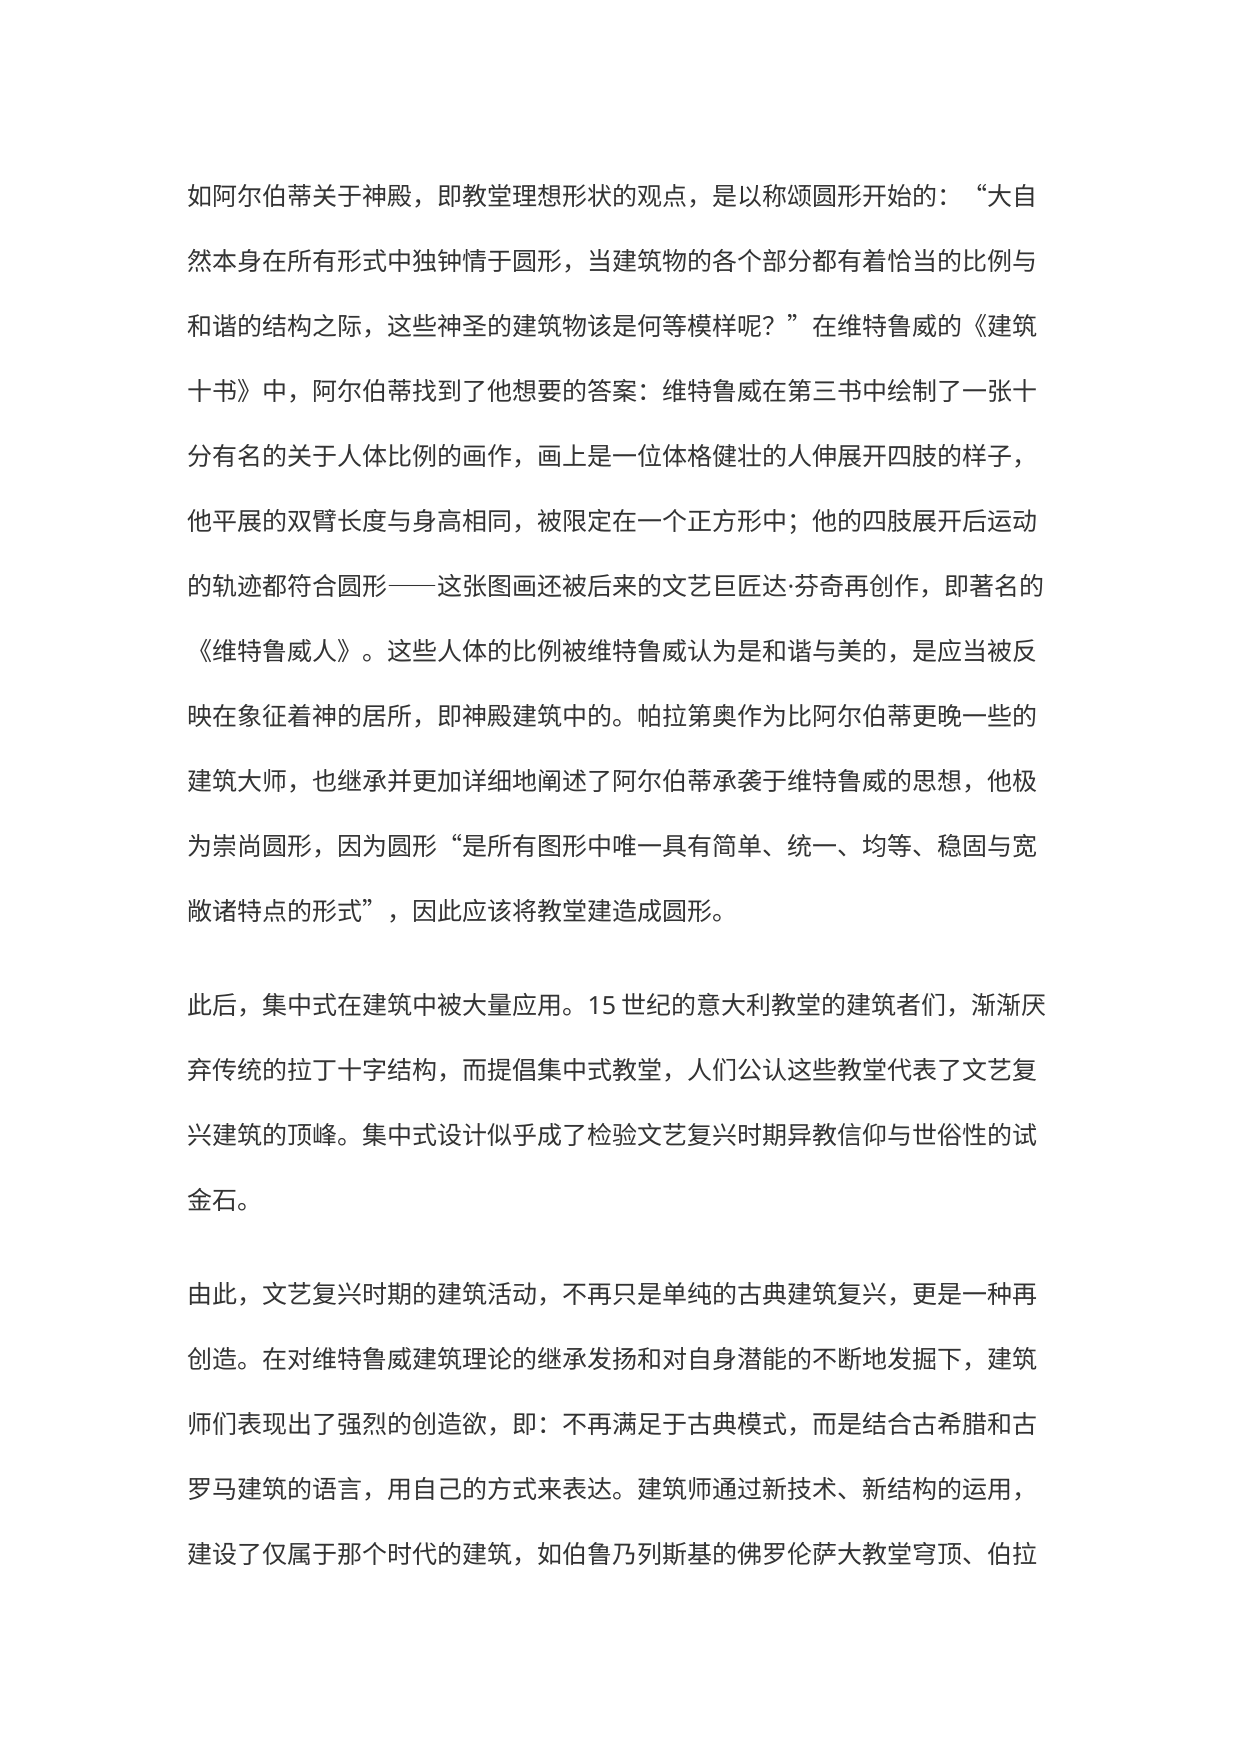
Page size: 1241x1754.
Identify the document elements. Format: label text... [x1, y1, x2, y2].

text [187, 1260, 1053, 1585]
text 如阿尔伯蒂关于神殿，即教堂理想形状的观点，是以称颂圆形开始的：“大自然本身在所有形式中独钟情于圆形，当建筑物的各个部分都有着恰当的比例与和谐的结构之际，这些神圣的建筑物该是何等模样呢？”在维特鲁威的《建筑十书》中，阿尔伯蒂找到了他想要的答案：维特鲁威在第三书中绘制了一张十分有名的关于人体比例的画作，画上是一位体格健壮的人伸展开四肢的样子，他平展的双臂长度与身高相同，被限定在一个正方形中；他的四肢展开后运动的轨迹都符合圆形——这张图画还被后来的文艺巨匠达·芬奇再创作，即著名的 《维特鲁威人》。这些人体的比例被维特鲁威认为是和谐与美的，是应当被反映在象征着神的居所，即神殿建筑中的。帕拉第奥作为比阿尔伯蒂更晚一些的建筑大师，也继承并更加详细地阐述了阿尔伯蒂承袭于维特鲁威的思想，他极为崇尚圆形，因为圆形“是所有图形中唯一具有简单、统一、均等、稳固与宽敞诸特点的形式”，因此应该将教堂建造成圆形。 [187, 162, 1053, 942]
text 此后，集中式在建筑中被大量应用。15世纪的意大利教堂的建筑者们，渐渐厌弃传统的拉丁十字结构，而提倡集中式教堂，人们公认这些教堂代表了文艺复兴建筑的顶峰。集中式设计似乎成了检验文艺复兴时期异教信仰与世俗性的试金石。 [187, 971, 1053, 1231]
